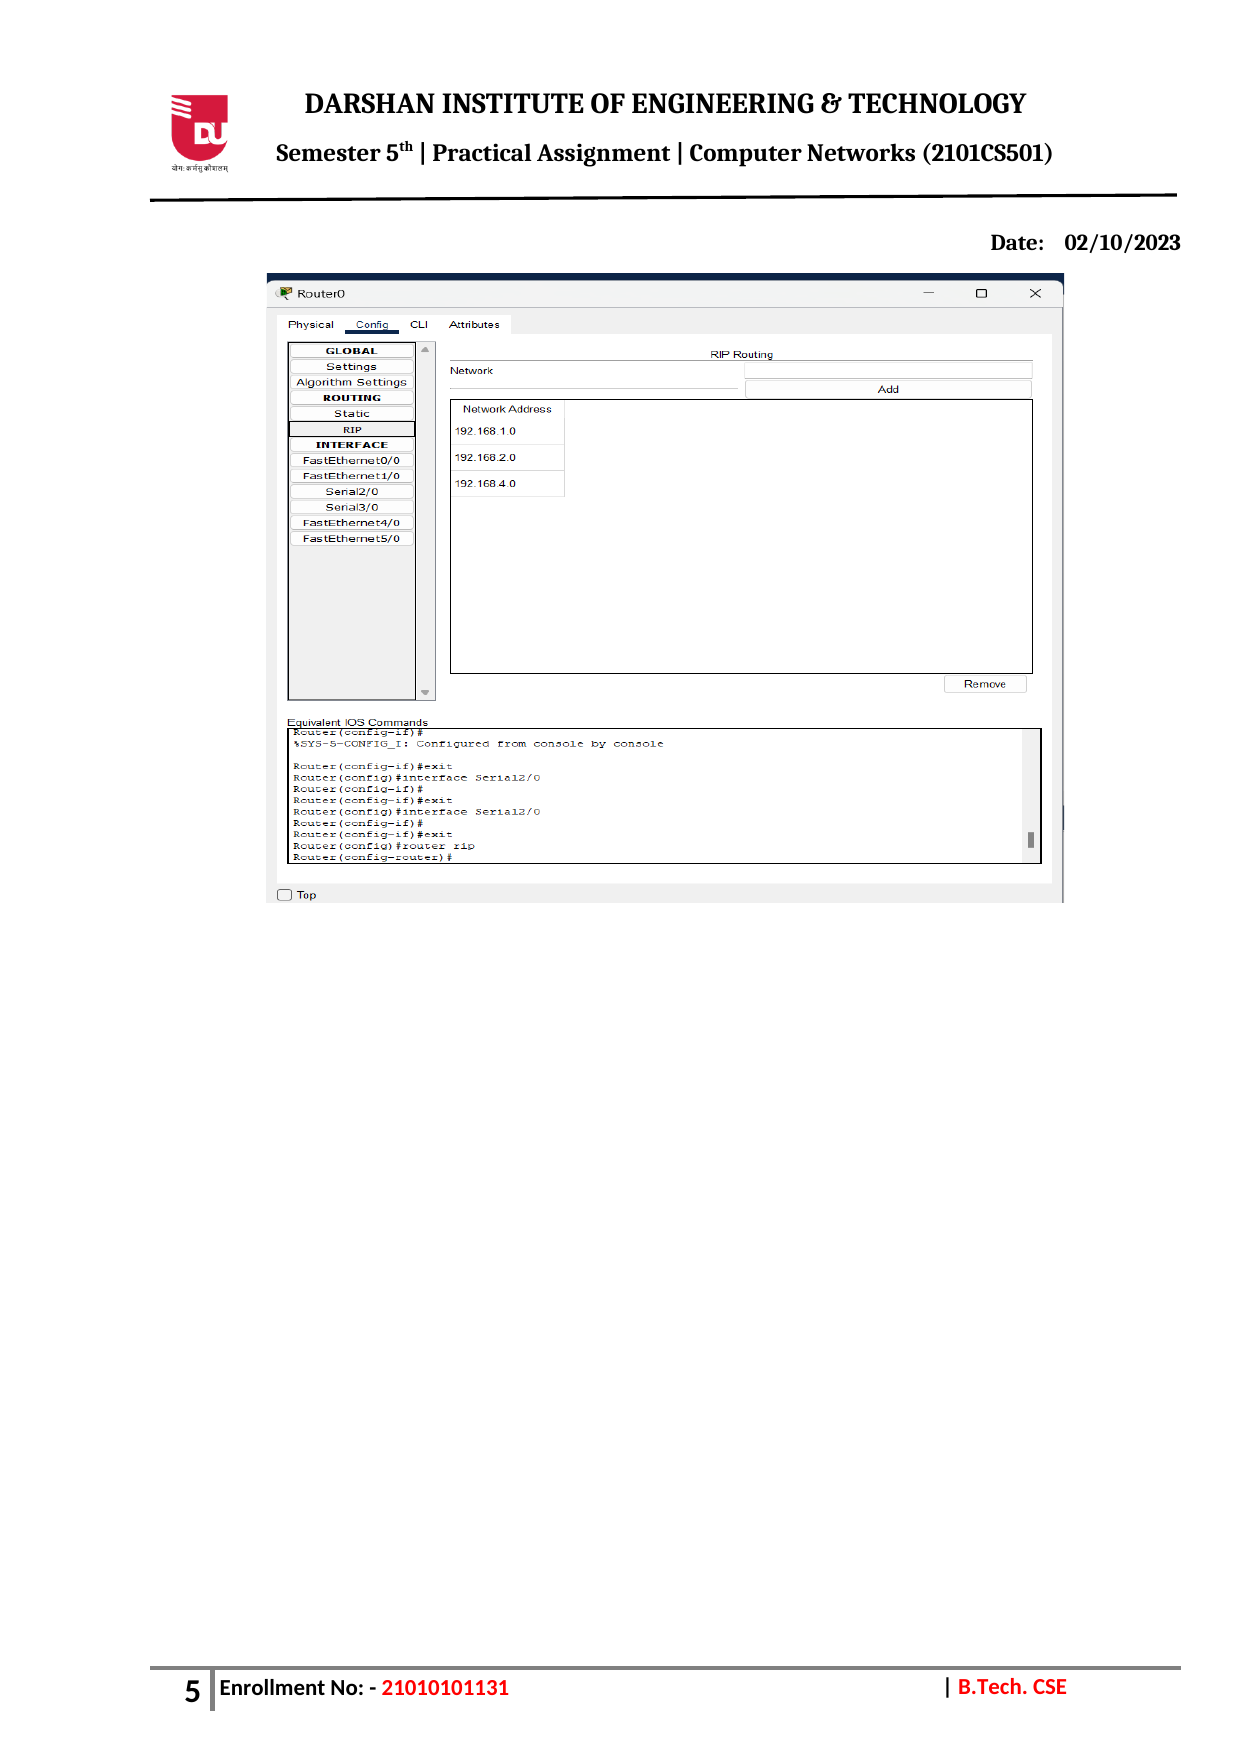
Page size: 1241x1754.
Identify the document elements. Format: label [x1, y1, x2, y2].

picture [266, 273, 1065, 903]
picture [150, 70, 242, 197]
